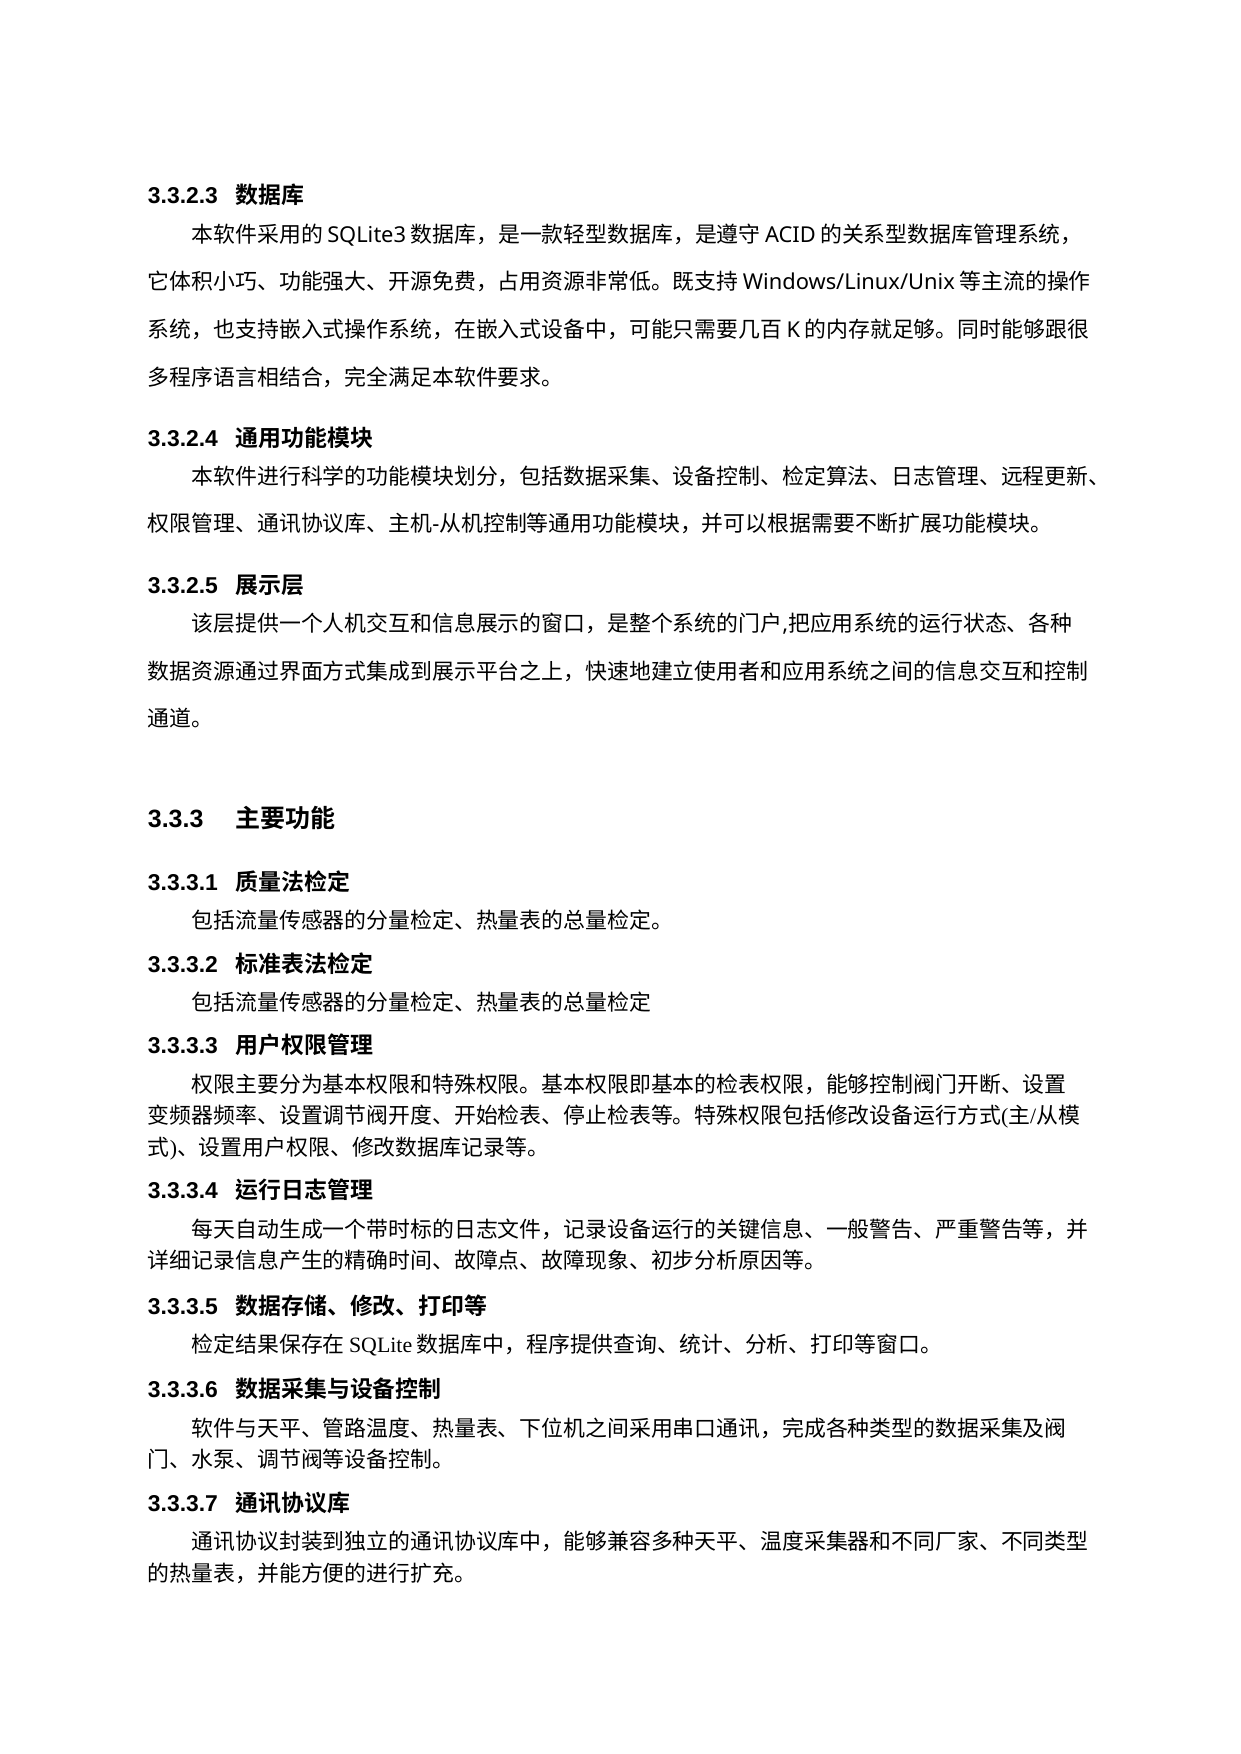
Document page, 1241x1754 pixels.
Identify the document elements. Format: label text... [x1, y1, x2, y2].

subtitle 运行日志管理 [148, 1174, 1092, 1205]
text 该层提供一个人机交互和信息展示的窗口，是整个系统的门户,把应用系统的运行状态、各种数据资源通过界面方式集成到展示平台之上，快速地建立使用者和应用系统之间的信息交互和控制通道。 [148, 606, 1092, 733]
text 变频器频率、设置调节阀开度、开始检表、停止检表等。特殊权限包括修改设备运行方式(主/从模式)、设置用户权限、修改数据库记录等。 [148, 1098, 1092, 1162]
subtitle 通讯协议库 [148, 1487, 1092, 1518]
subtitle 通用功能模块 [148, 419, 1092, 453]
subtitle 用户权限管理 [148, 1029, 1092, 1060]
subtitle 数据存储、修改、打印等 [148, 1287, 1092, 1321]
subtitle 数据库 [148, 177, 1092, 210]
text 本软件进行科学的功能模块划分，包括数据采集、设备控制、检定算法、日志管理、远程更新、权限管理、通讯协议库、主机-从机控制等通用功能模块，并可以根据需要不断扩展功能模块。 [148, 459, 1092, 538]
subtitle 展示层 [148, 567, 1092, 600]
text 包括流量传感器的分量检定、热量表的总量检定 [191, 985, 1092, 1017]
text 软件与天平、管路温度、热量表、下位机之间采用串口通讯，完成各种类型的数据采集及阀 [191, 1411, 1092, 1442]
text 门、水泵、调节阀等设备控制。 [148, 1442, 1092, 1474]
text 权限主要分为基本权限和特殊权限。基本权限即基本的检表权限，能够控制阀门开断、设置 [191, 1067, 1092, 1098]
text 检定结果保存在SQLite数据库中，程序提供查询、统计、分析、打印等窗口。 [191, 1327, 1092, 1359]
text 详细记录信息产生的精确时间、故障点、故障现象、初步分析原因等。 [148, 1243, 1092, 1275]
text 每天自动生成一个带时标的日志文件，记录设备运行的关键信息、一般警告、严重警告等，并 [191, 1212, 1092, 1243]
subtitle 标准表法检定 [148, 947, 1092, 979]
subtitle 质量法检定 [148, 866, 1092, 897]
subtitle 主要功能 [148, 799, 1092, 835]
subtitle 数据采集与设备控制 [148, 1371, 1092, 1404]
text 的热量表，并能方便的进行扩充。 [148, 1556, 1092, 1587]
text 本软件采用的SQLite3数据库，是一款轻型数据库，是遵守ACID的关系型数据库管理系统，它体积小巧、功能强大、开源免费，占用资源非常低。既支持Windows/Linux/Unix等主流的操作系统，也支持嵌入式操作系统，在嵌入式设备中，可能只需要几百K的内存就足够。同时能够跟很多程序语言相结合，完全满足本软件要求。 [148, 217, 1092, 391]
text 通讯协议封装到独立的通讯协议库中，能够兼容多种天平、温度采集器和不同厂家、不同类型 [191, 1524, 1092, 1556]
text 包括流量传感器的分量检定、热量表的总量检定。 [148, 903, 1092, 935]
